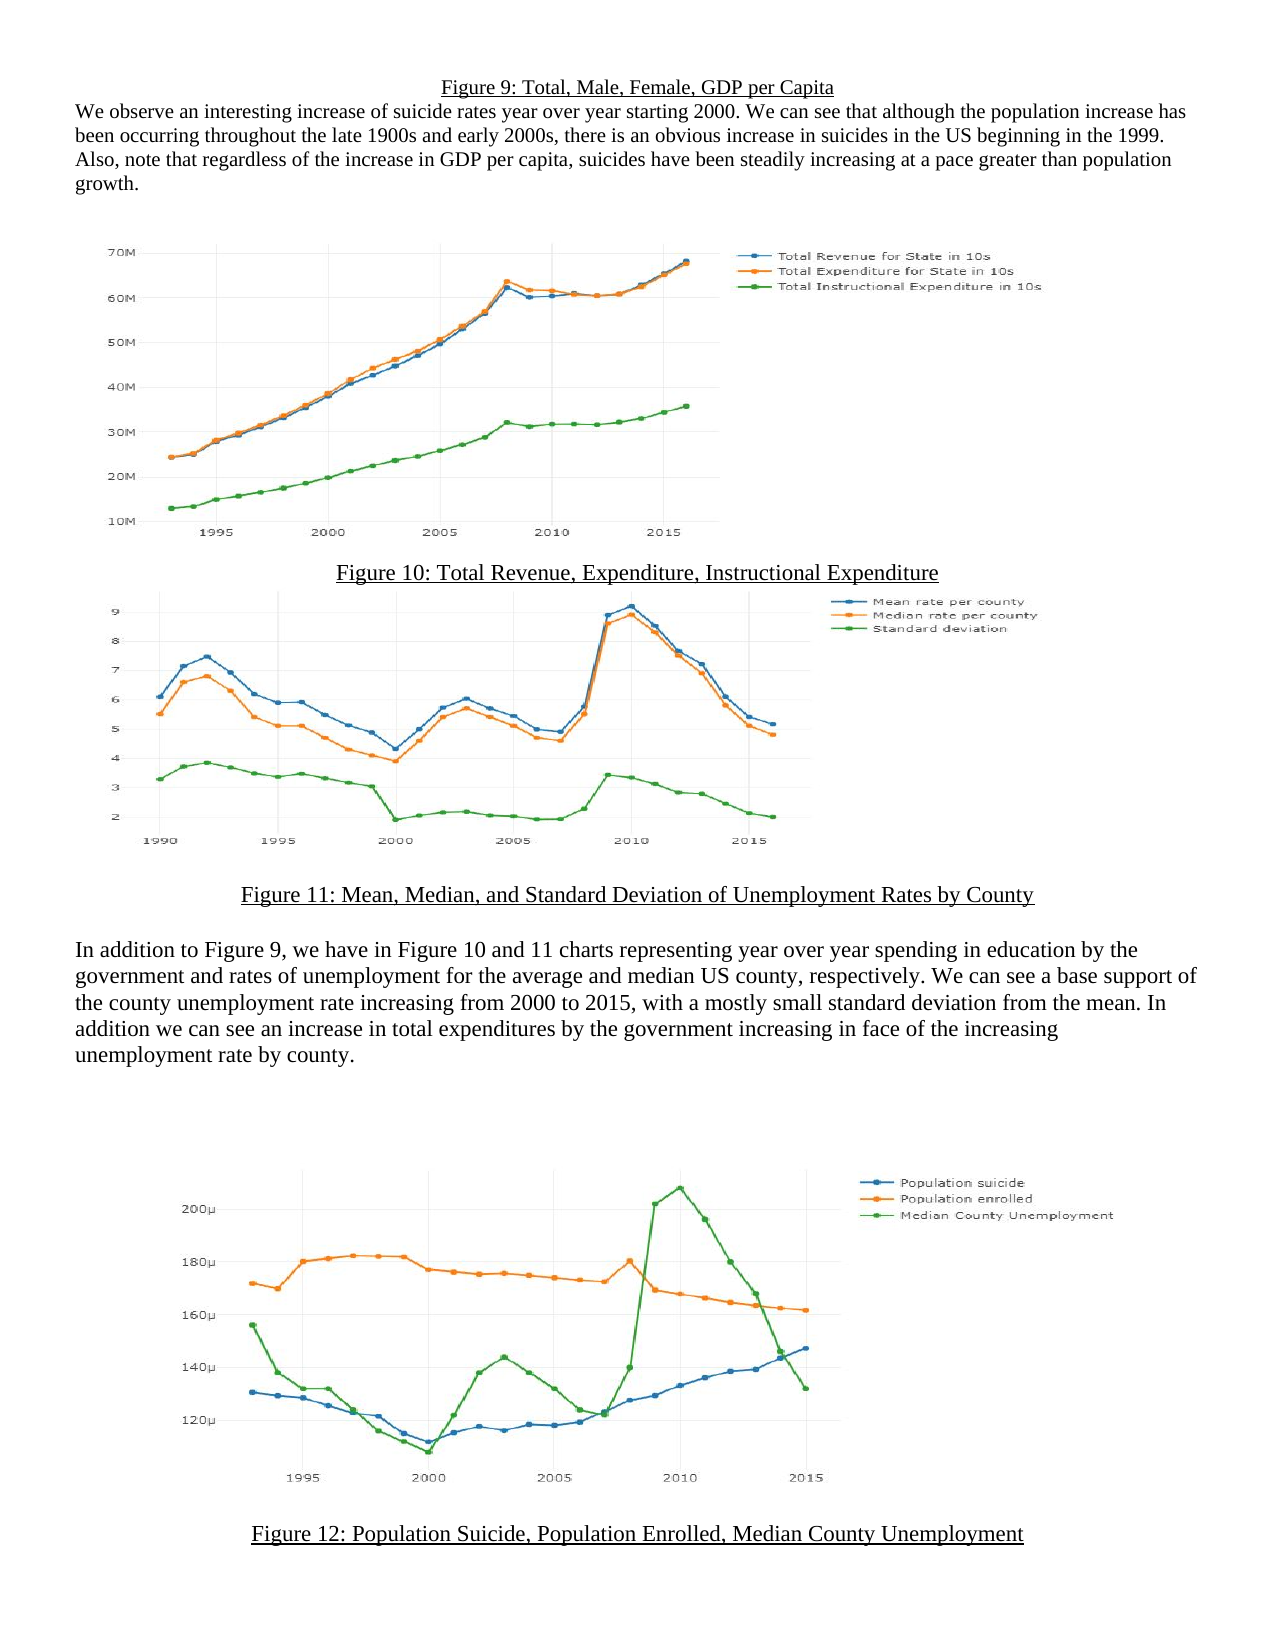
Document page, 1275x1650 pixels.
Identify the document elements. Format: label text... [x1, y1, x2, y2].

text We observe an interesting increase of suicide rates year over year starting 2000. We can see that although the population increase has been occurring throughout the late 1900s and early 2000s, there is an obvious increase in suicides in the US beginning in the 1999. Also, note that regardless of the increase in GDP per capita, suicides have been steadily increasing at a pace greater than population growth. [75, 99, 1200, 195]
text In addition to Figure 9, we have in Figure 10 and 11 charts representing year over year spending in education by the government and rates of unemployment for the average and median US county, respectively. We can see a base support of the county unemployment rate increasing from 2000 to 2015, with a mostly small standard deviation from the mean. In addition we can see an increase in total expenditures by the government increasing in face of the increasing unemployment rate by county. [75, 936, 1200, 1068]
text Figure 12: Population Suicide, Population Enrolled, Median County Unemployment [75, 1521, 1200, 1547]
text Figure 9: Total, Male, Female, GDP per Capita [75, 75, 1200, 99]
text Figure 10: Total Revenue, Expenditure, Instructional Expenditure [75, 559, 1200, 585]
text Figure 11: Mean, Median, and Standard Deviation of Unemployment Rates by County [75, 881, 1200, 907]
picture [75, 195, 1050, 559]
picture [75, 585, 1050, 881]
picture [150, 1096, 1125, 1521]
